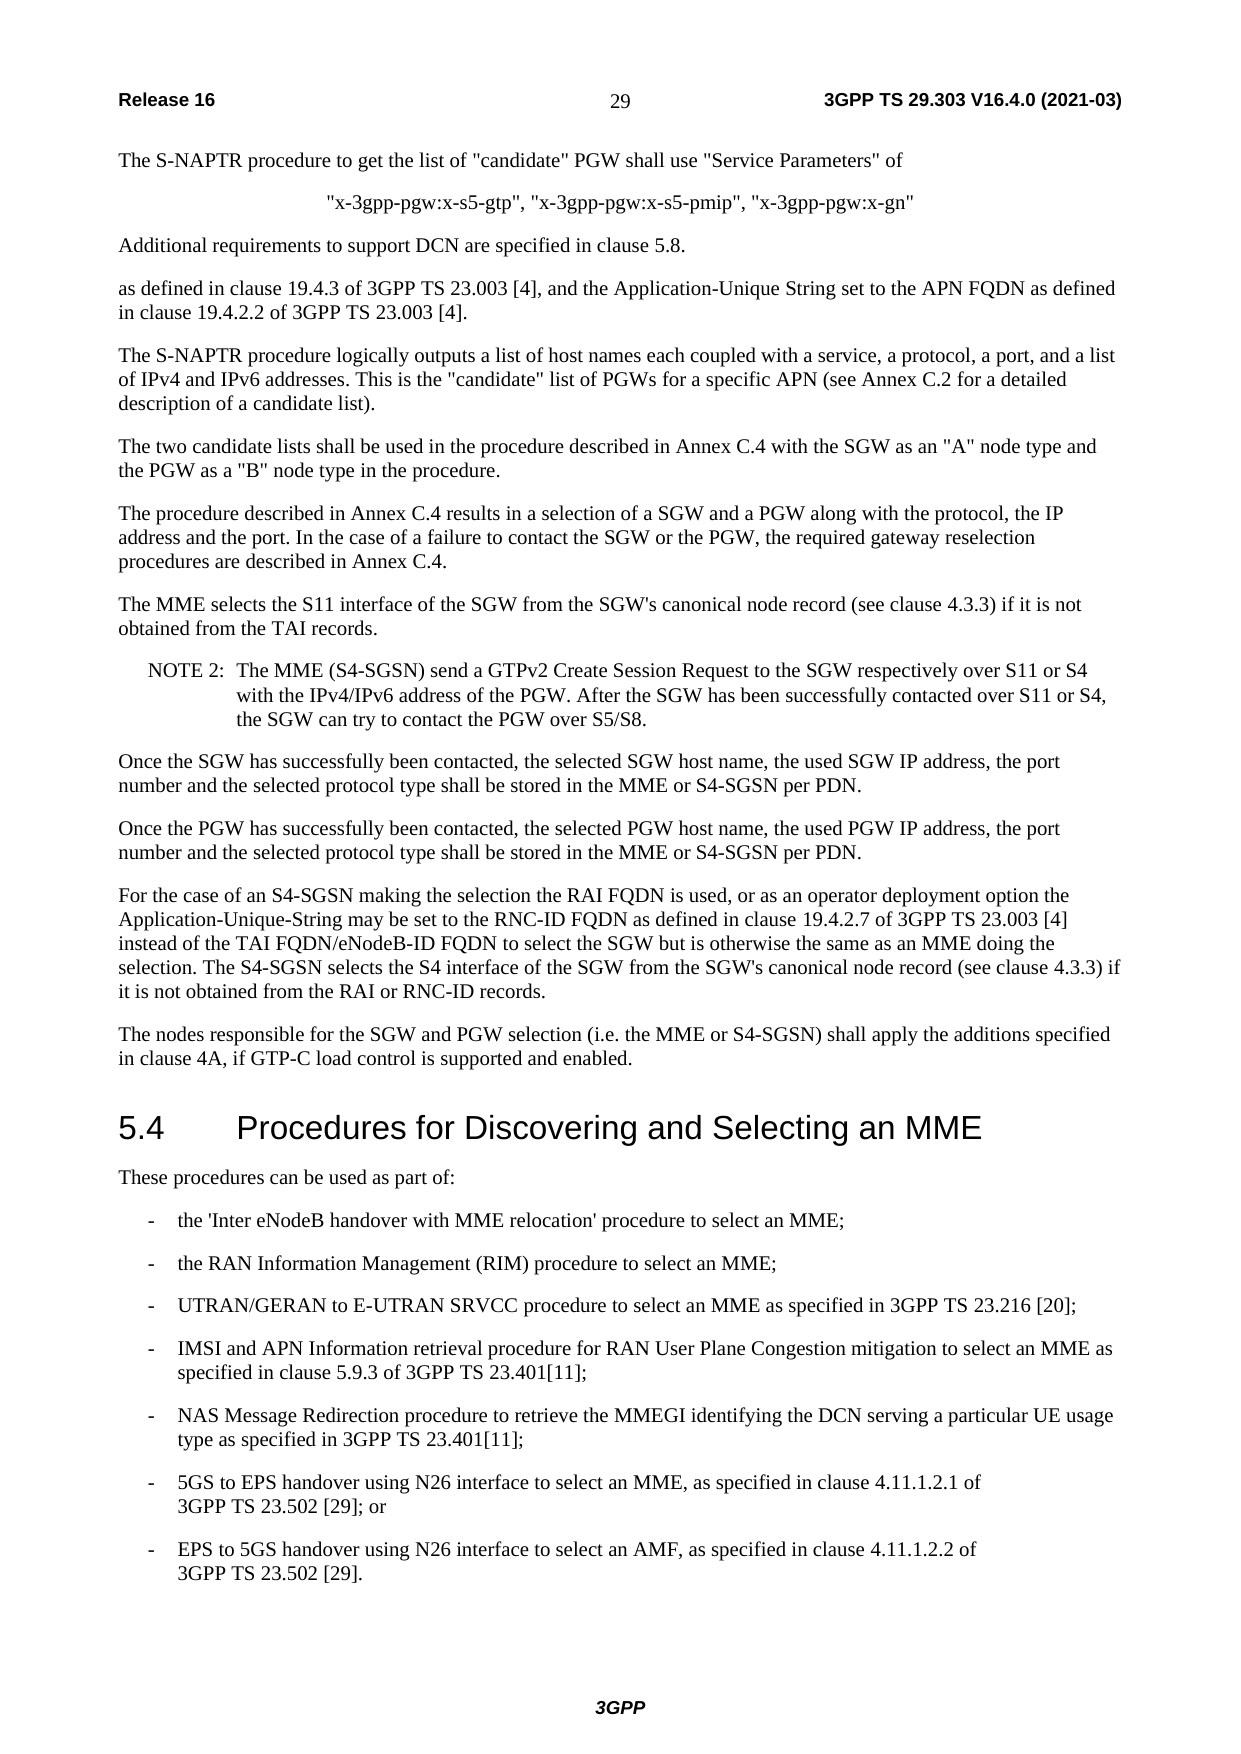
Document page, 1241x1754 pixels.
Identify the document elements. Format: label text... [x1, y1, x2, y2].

text - EPS to 5GS handover using N26 interface to select an AMF, as specified in clause 4.11.1.2.2 of 3GPP TS 23.502 [29]. [148, 1537, 1122, 1585]
text The two candidate lists shall be used in the procedure described in Annex C.4 with the SGW as an "A" node type and the PGW as a "B" node type in the procedure. [118, 434, 1122, 482]
text The MME selects the S11 interface of the SGW from the SGW's canonical node record (see clause 4.3.3) if it is not obtained from the TAI records. [118, 592, 1122, 640]
text For the case of an S4-SGSN making the selection the RAI FQDN is used, or as an operator deployment option the Application-Unique-String may be set to the RNC-ID FQDN as defined in clause 19.4.2.7 of 3GPP TS 23.003 [4] instead of the TAI FQDN/eNodeB-ID FQDN to select the SGW but is otherwise the same as an MME doing the selection. The S4-SGSN selects the S4 interface of the SGW from the SGW's canonical node record (see clause 4.3.3) if it is not obtained from the RAI or RNC-ID records. [118, 883, 1122, 1003]
text Additional requirements to support DCN are specified in clause 5.8. [118, 233, 1122, 257]
text - the RAN Information Management (RIM) procedure to select an MME; [148, 1251, 1122, 1275]
text NOTE 2: The MME (S4-SGSN) send a GTPv2 Create Session Request to the SGW respectively over S11 or S4 with the IPv4/IPv6 address of the PGW. After the SGW has been successfully contacted over S11 or S4, the SGW can try to contact the PGW over S5/S8. [148, 658, 1122, 731]
text The procedure described in Annex C.4 results in a selection of a SGW and a PGW along with the protocol, the IP address and the port. In the case of a failure to contact the SGW or the PGW, the required gateway reselection procedures are described in Annex C.4. [118, 501, 1122, 573]
text - the 'Inter eNodeB handover with MME relocation' procedure to select an MME; [148, 1208, 1122, 1232]
text These procedures can be used as part of: [118, 1165, 1122, 1189]
text - 5GS to EPS handover using N26 interface to select an MME, as specified in clause 4.11.1.2.1 of 3GPP TS 23.502 [29]; or [148, 1470, 1122, 1518]
text Once the PGW has successfully been contacted, the selected PGW host name, the used PGW IP address, the port number and the selected protocol type shall be stored in the MME or S4-SGSN per PDN. [118, 816, 1122, 864]
text "x-3gpp-pgw:x-s5-gtp", "x-3gpp-pgw:x-s5-pmip", "x-3gpp-pgw:x-gn" [118, 190, 1122, 214]
text - NAS Message Redirection procedure to retrieve the MMEGI identifying the DCN serving a particular UE usage type as specified in 3GPP TS 23.401[11]; [148, 1403, 1122, 1451]
text The S-NAPTR procedure logically outputs a list of host names each coupled with a service, a protocol, a port, and a list of IPv4 and IPv6 addresses. This is the "candidate" list of PGWs for a specific APN (see Annex C.2 for a detailed description of a candidate list). [118, 343, 1122, 415]
text - IMSI and APN Information retrieval procedure for RAN User Plane Congestion mitigation to select an MME as specified in clause 5.9.3 of 3GPP TS 23.401[11]; [148, 1336, 1122, 1384]
subtitle 5.4 Procedures for Discovering and Selecting an MME [118, 1108, 1122, 1146]
text as defined in clause 19.4.3 of 3GPP TS 23.003 [4], and the Application-Unique String set to the APN FQDN as defined in clause 19.4.2.2 of 3GPP TS 23.003 [4]. [118, 276, 1122, 324]
text The nodes responsible for the SGW and PGW selection (i.e. the MME or S4-SGSN) shall apply the additions specified in clause 4A, if GTP-C load control is supported and enabled. [118, 1022, 1122, 1070]
text Once the SGW has successfully been contacted, the selected SGW host name, the used SGW IP address, the port number and the selected protocol type shall be stored in the MME or S4-SGSN per PDN. [118, 749, 1122, 797]
text The S-NAPTR procedure to get the list of "candidate" PGW shall use "Service Parameters" of [118, 147, 1122, 172]
text - UTRAN/GERAN to E-UTRAN SRVCC procedure to select an MME as specified in 3GPP TS 23.216 [20]; [148, 1293, 1122, 1317]
